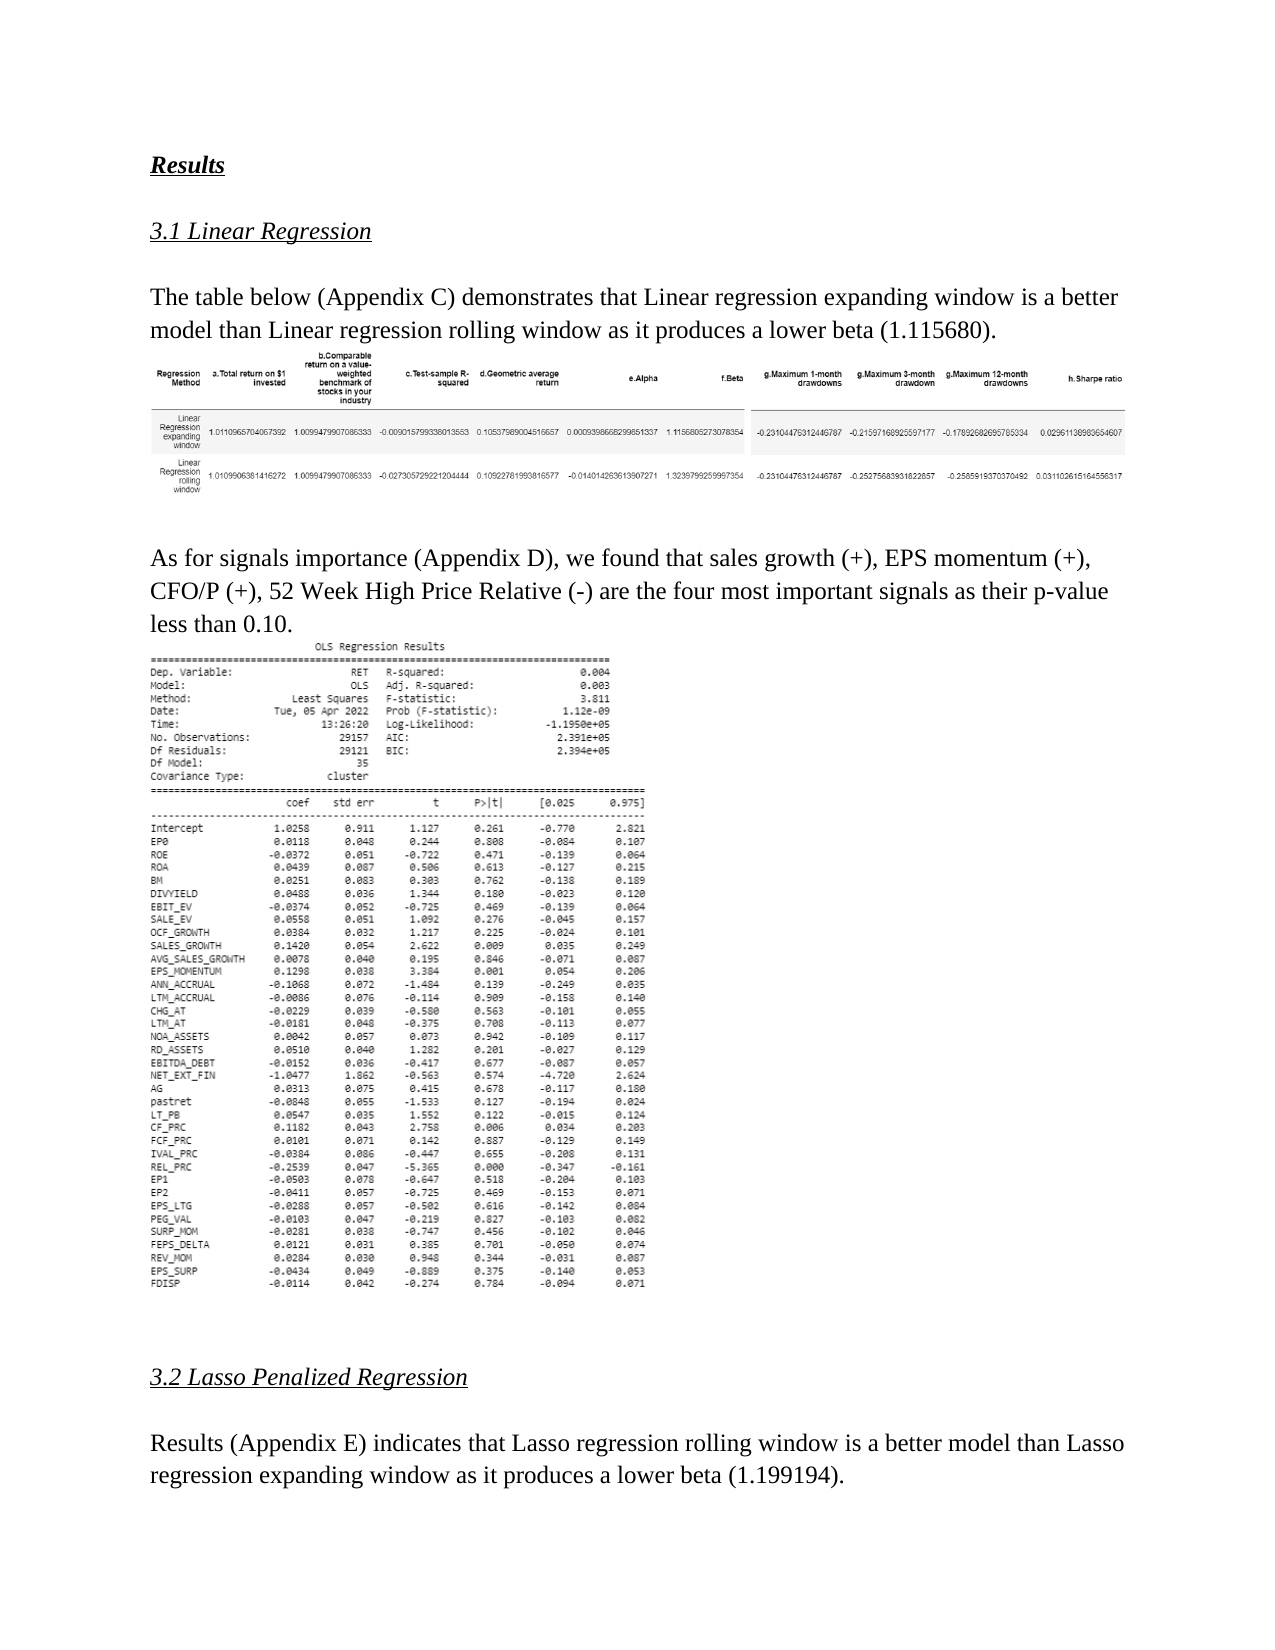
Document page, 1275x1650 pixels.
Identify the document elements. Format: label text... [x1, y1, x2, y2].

picture [150, 347, 1125, 506]
text 3.2 Lasso Penalized Regression [150, 1362, 1125, 1390]
text regression expanding window as it produces a lower beta (1.199194). [150, 1461, 1125, 1489]
text Results (Appendix E) indicates that Lasso regression rolling window is a better model than Lasso [150, 1428, 1125, 1456]
text The table below (Appendix C) demonstrates that Linear regression expanding window is a better model than Linear regression rolling window as it produces a lower beta (1.115680). [150, 282, 1125, 347]
picture [150, 642, 656, 1292]
text 3.1 Linear Regression [150, 216, 1125, 245]
text As for signals importance (Appendix D), we found that sales growth (+), EPS momentum (+), CFO/P (+), 52 Week High Price Relative (-) are the four most important signals as their p-value less than 0.10. [150, 543, 1125, 638]
text Results [150, 150, 1125, 179]
